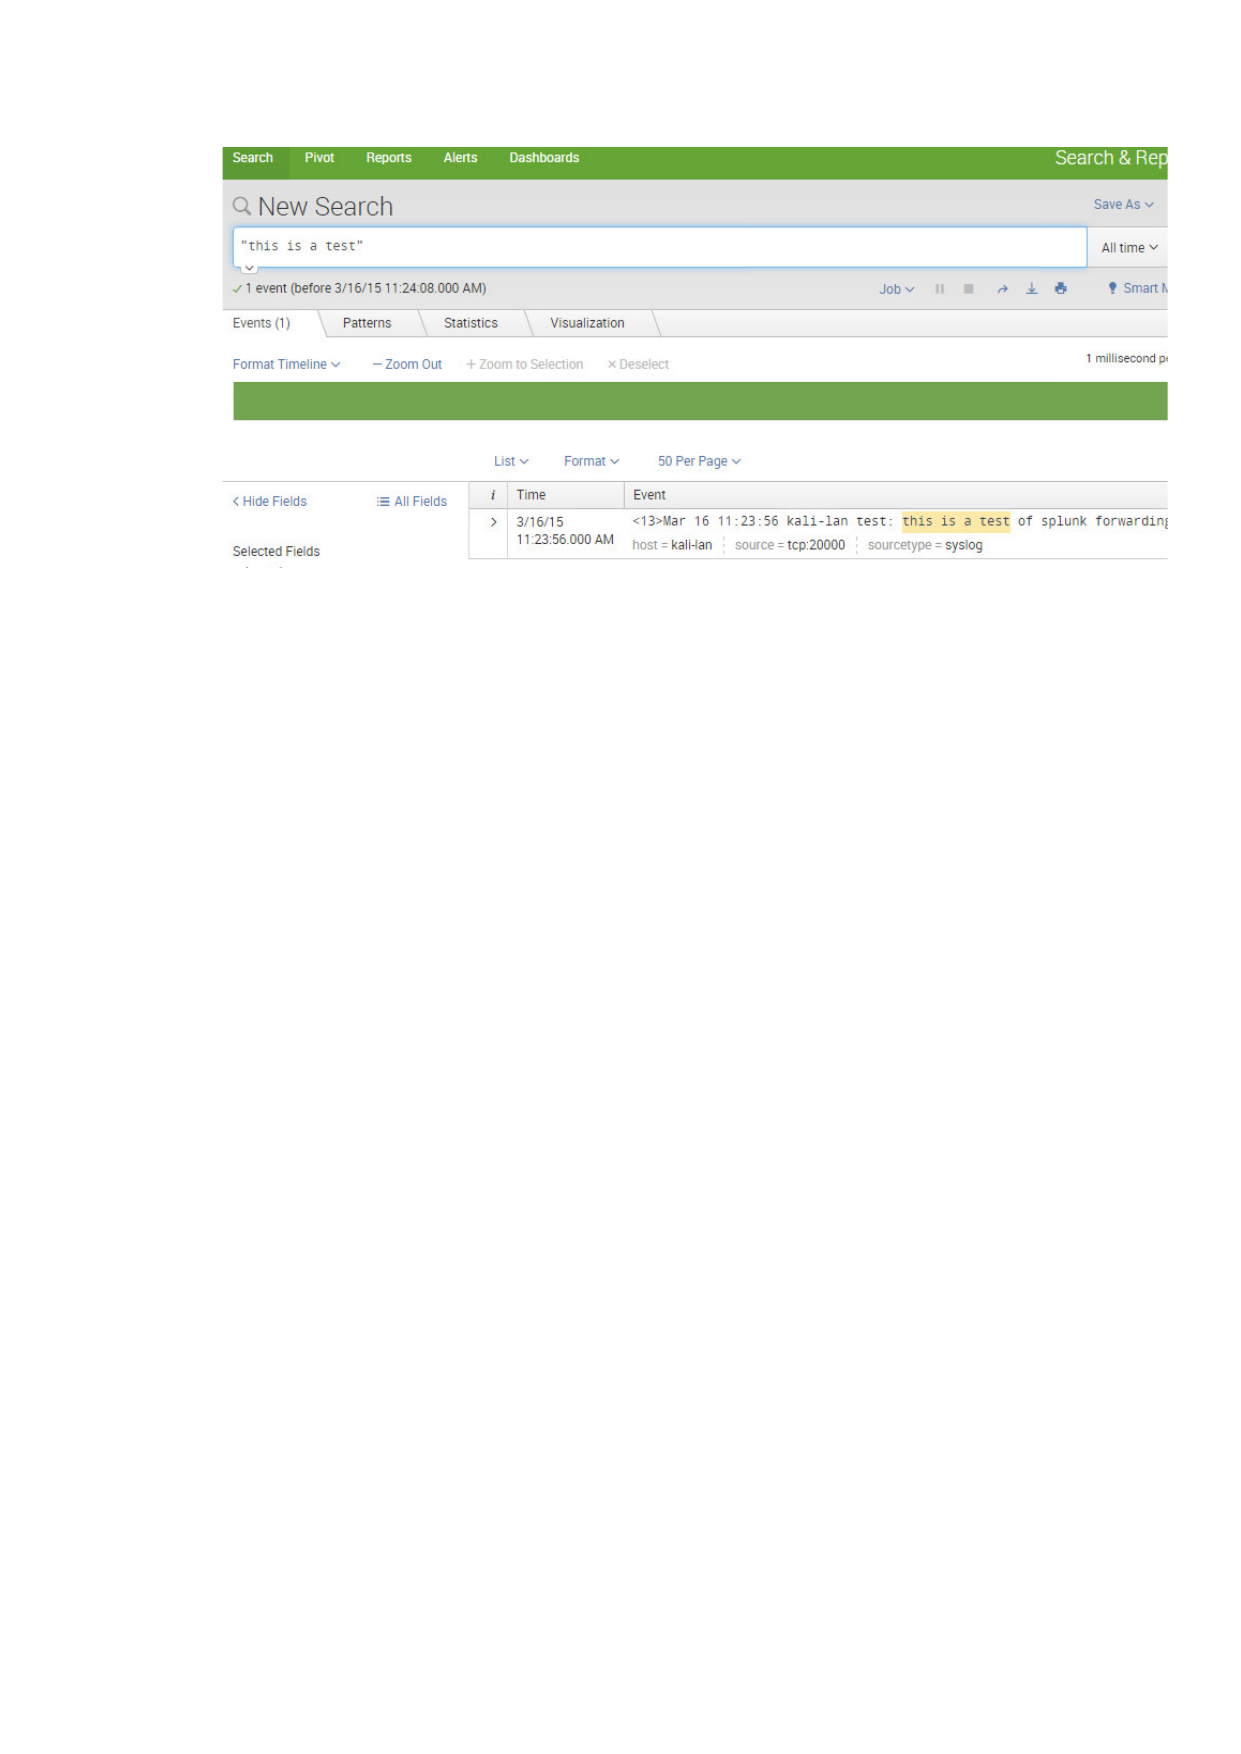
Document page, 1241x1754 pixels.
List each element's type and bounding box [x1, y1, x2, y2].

picture [222, 147, 1168, 568]
